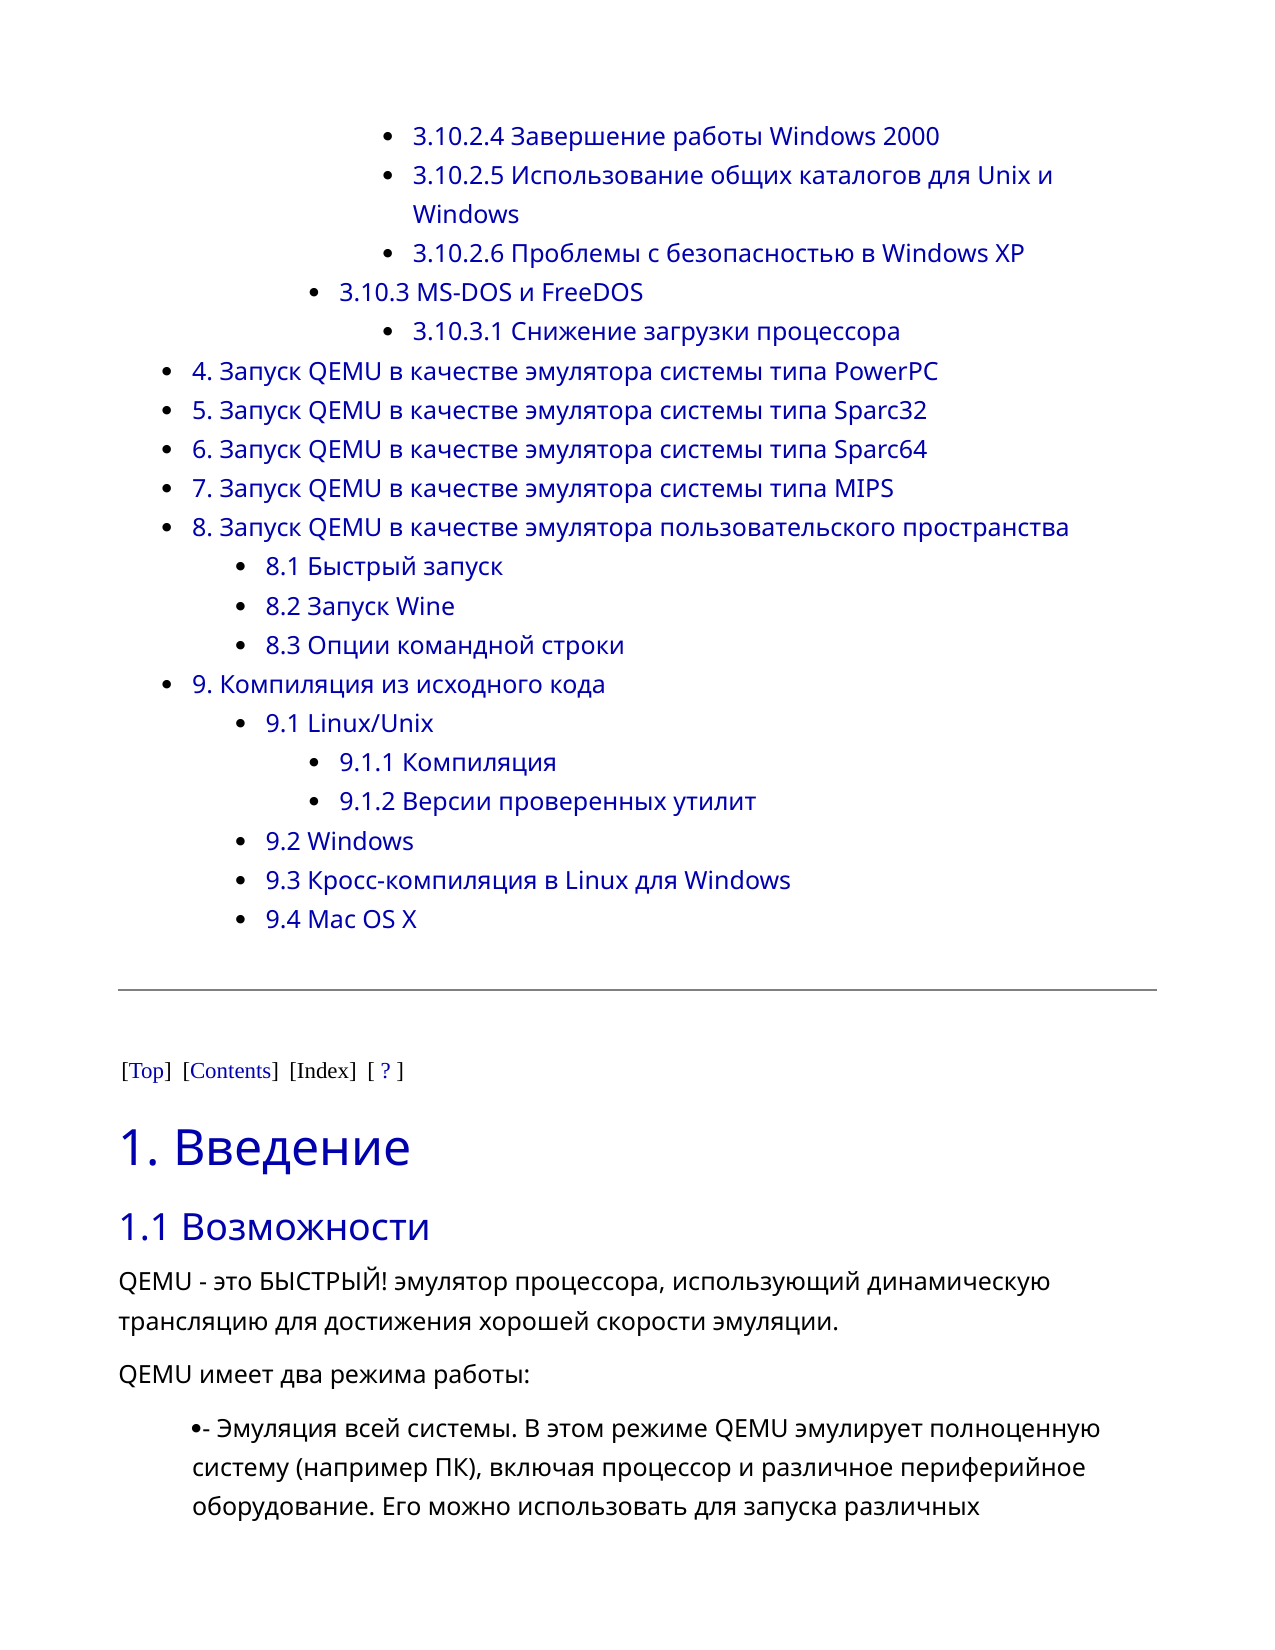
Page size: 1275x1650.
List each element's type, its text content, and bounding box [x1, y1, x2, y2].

list 9.1.1 Компиляция [309, 745, 1157, 779]
list 3.10.3.1 Снижение загрузки процессора [383, 314, 1157, 348]
table_header [Index] [286, 1054, 364, 1087]
subtitle 1. Введение [118, 1112, 1157, 1180]
text QEMU имеет два режима работы: [118, 1357, 1157, 1391]
list 9.1 Linux/Unix [236, 706, 1157, 740]
table_header [Top] [118, 1054, 179, 1087]
list 9. Компиляция из исходного кода [162, 666, 1157, 701]
table_header [ ? ] [364, 1054, 414, 1087]
list 6. Запуск QEMU в качестве эмулятора системы типа Sparc64 [162, 431, 1157, 466]
list 8.2 Запуск Wine [236, 588, 1157, 622]
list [192, 1411, 1157, 1523]
list 7. Запуск QEMU в качестве эмулятора системы типа MIPS [162, 471, 1157, 505]
list 9.1.2 Версии проверенных утилит [309, 784, 1157, 818]
table_header [Contents] [179, 1054, 286, 1087]
text QEMU - это БЫСТРЫЙ! эмулятор процессора, использующий динамическую трансляцию для достижения хорошей скорости эмуляции. [118, 1264, 1157, 1337]
list 3.10.2.4 Завершение работы Windows 2000 [383, 118, 1157, 152]
list 9.2 Windows [236, 823, 1157, 857]
list 8.3 Опции командной строки [236, 627, 1157, 661]
list 3.10.3 MS-DOS и FreeDOS [309, 275, 1157, 309]
list 8. Запуск QEMU в качестве эмулятора пользовательского пространства [162, 510, 1157, 544]
list 4. Запуск QEMU в качестве эмулятора системы типа PowerPC [162, 353, 1157, 387]
list 9.3 Кросс-компиляция в Linux для Windows [236, 862, 1157, 896]
list 3.10.2.5 Использование общих каталогов для Unix и Windows [383, 157, 1157, 231]
list 3.10.2.6 Проблемы с безопасностью в Windows XP [383, 236, 1157, 270]
subtitle 1.1 Возможности [118, 1201, 1157, 1252]
list 5. Запуск QEMU в качестве эмулятора системы типа Sparc32 [162, 392, 1157, 426]
list 8.1 Быстрый запуск [236, 549, 1157, 583]
list 9.4 Mac OS X [236, 901, 1157, 936]
